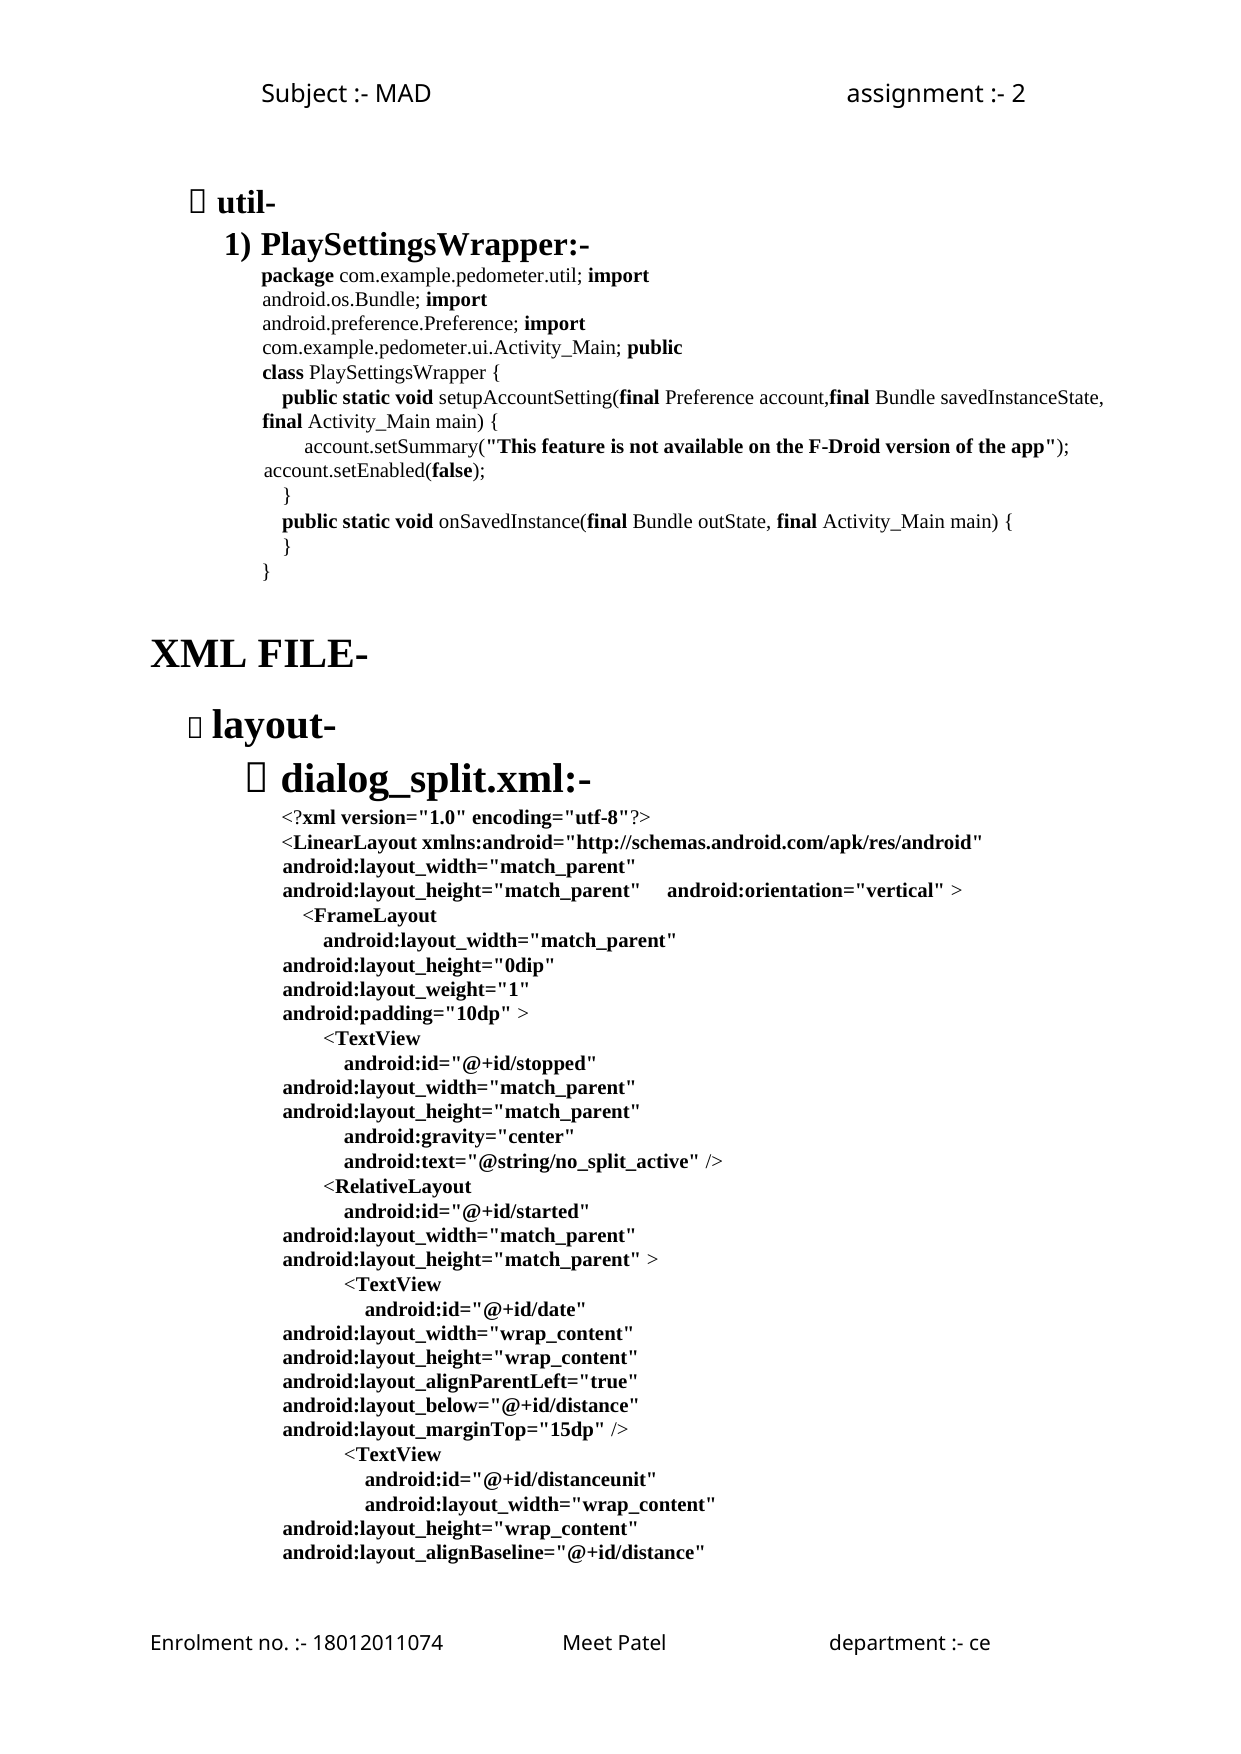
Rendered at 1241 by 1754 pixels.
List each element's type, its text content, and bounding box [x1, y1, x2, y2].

text } [261, 559, 1105, 583]
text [281, 1492, 1079, 1564]
subtitle 1) PlaySettingsWrapper:- [223, 224, 1107, 262]
text <FrameLayout [281, 903, 1105, 927]
text android:text="@string/no_split_active" /> [281, 1149, 1105, 1173]
text android:layout_width="match_parent" android:layout_height="0dip" android:layout_weight="1" android:padding="10dp" > [281, 928, 806, 1025]
subtitle  util- [187, 178, 1107, 223]
text android:id="@+id/started" android:layout_width="match_parent" android:layout_height="match_parent" > [281, 1199, 949, 1271]
text XML FILE- [150, 628, 1107, 676]
text android:gravity="center" [281, 1124, 1105, 1148]
text package com.example.pedometer.util; import android.os.Bundle; import android.preference.Preference; import com.example.pedometer.ui.Activity_Main; public class PlaySettingsWrapper { [261, 262, 694, 384]
text  layout- [186, 699, 1107, 747]
text android:id="@+id/date" android:layout_width="wrap_content" android:layout_height="wrap_content" android:layout_alignParentLeft="true" android:layout_below="@+id/distance" android:layout_marginTop="15dp" /> [281, 1297, 944, 1441]
text } [261, 534, 1105, 558]
text <LinearLayout xmlns:android="http://schemas.android.com/apk/res/android" android:layout_width="match_parent" android:layout_height="match_parent" android:orientation="vertical" > [281, 830, 989, 902]
text android:id="@+id/distanceunit" [281, 1467, 1105, 1491]
text <TextView [281, 1442, 1105, 1466]
text android:id="@+id/stopped" android:layout_width="match_parent" android:layout_height="match_parent" [281, 1051, 957, 1123]
text } [261, 483, 1105, 507]
text  dialog_split.xml:- [244, 748, 1107, 805]
text account.setSummary("This feature is not available on the F-Droid version of the app"); account.setEnabled(false); [262, 434, 1105, 482]
text <?xml version="1.0" encoding="utf-8"?> [281, 805, 1105, 829]
text public static void setupAccountSetting(final Preference account,final Bundle savedInstanceState, final Activity_Main main) { [261, 385, 1105, 433]
text public static void onSavedInstance(final Bundle outState, final Activity_Main main) { [261, 508, 1105, 533]
text <TextView [281, 1272, 1105, 1296]
text <TextView [281, 1026, 1105, 1050]
text <RelativeLayout [281, 1174, 1105, 1198]
